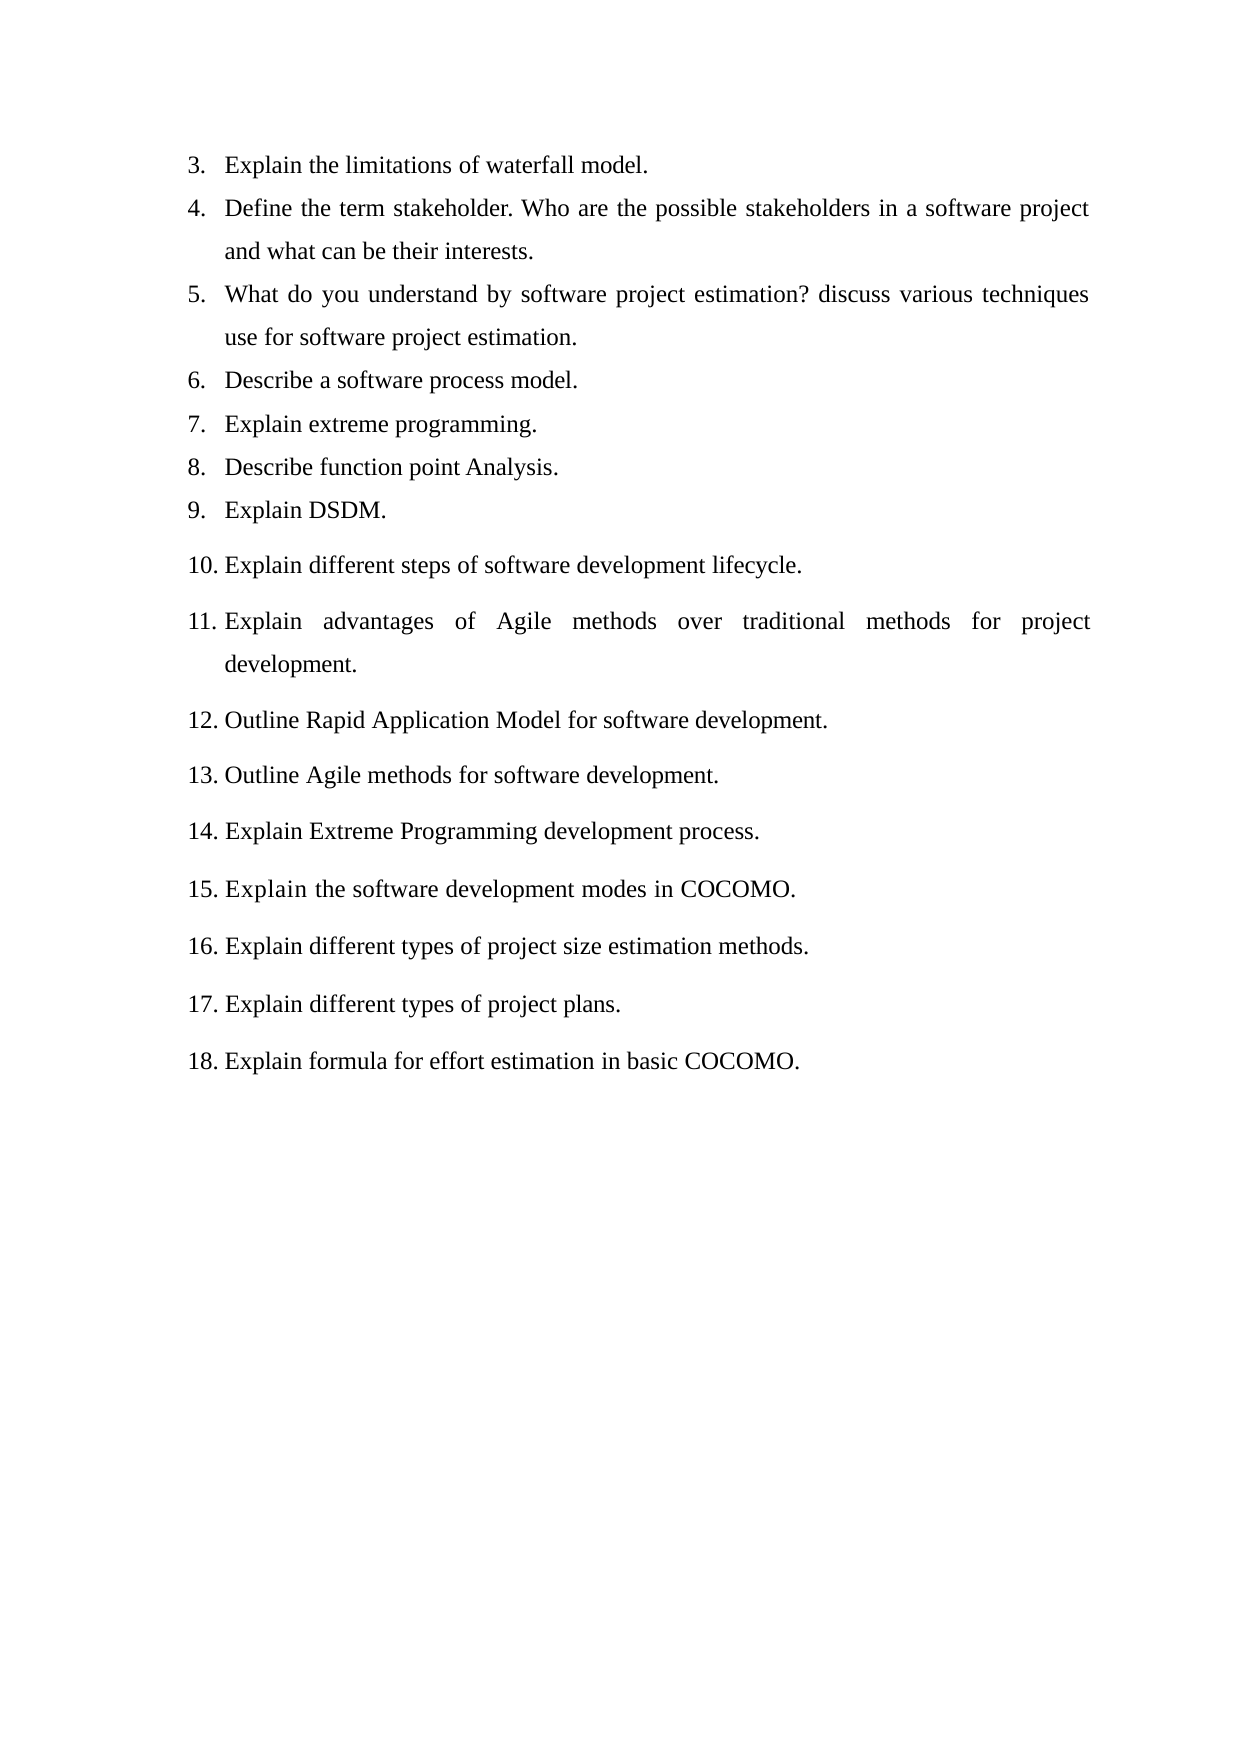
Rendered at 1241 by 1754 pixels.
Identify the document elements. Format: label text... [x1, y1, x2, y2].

list Explain advantages of Agile methods over traditional methods for project development. [187, 606, 1090, 678]
list Describe function point Analysis. [187, 452, 1090, 481]
list Outline Rapid Application Model for software development. [187, 705, 1090, 734]
list Explain different types of project plans. [187, 989, 1090, 1017]
list Outline Agile methods for software development. [187, 761, 1090, 789]
list Explain different steps of software development lifecycle. [187, 551, 1090, 579]
list What do you understand by software project estimation? discuss various techniques use for software project estimation. [187, 279, 1090, 351]
list Explain formula for effort estimation in basic COCOMO. [187, 1046, 1090, 1075]
list Define the term stakeholder. Who are the possible stakeholders in a software project and what can be their interests. [187, 193, 1090, 265]
list Explain DSDM. [187, 495, 1090, 524]
list Explain extreme programming. [187, 409, 1090, 437]
list Explain the software development modes in COCOMO. [187, 874, 1090, 902]
list Explain Extreme Programming development process. [187, 816, 1090, 845]
list Describe a software process model. [187, 366, 1090, 394]
list Explain different types of project size estimation methods. [187, 931, 1090, 960]
list Explain the limitations of waterfall model. [187, 150, 1090, 179]
